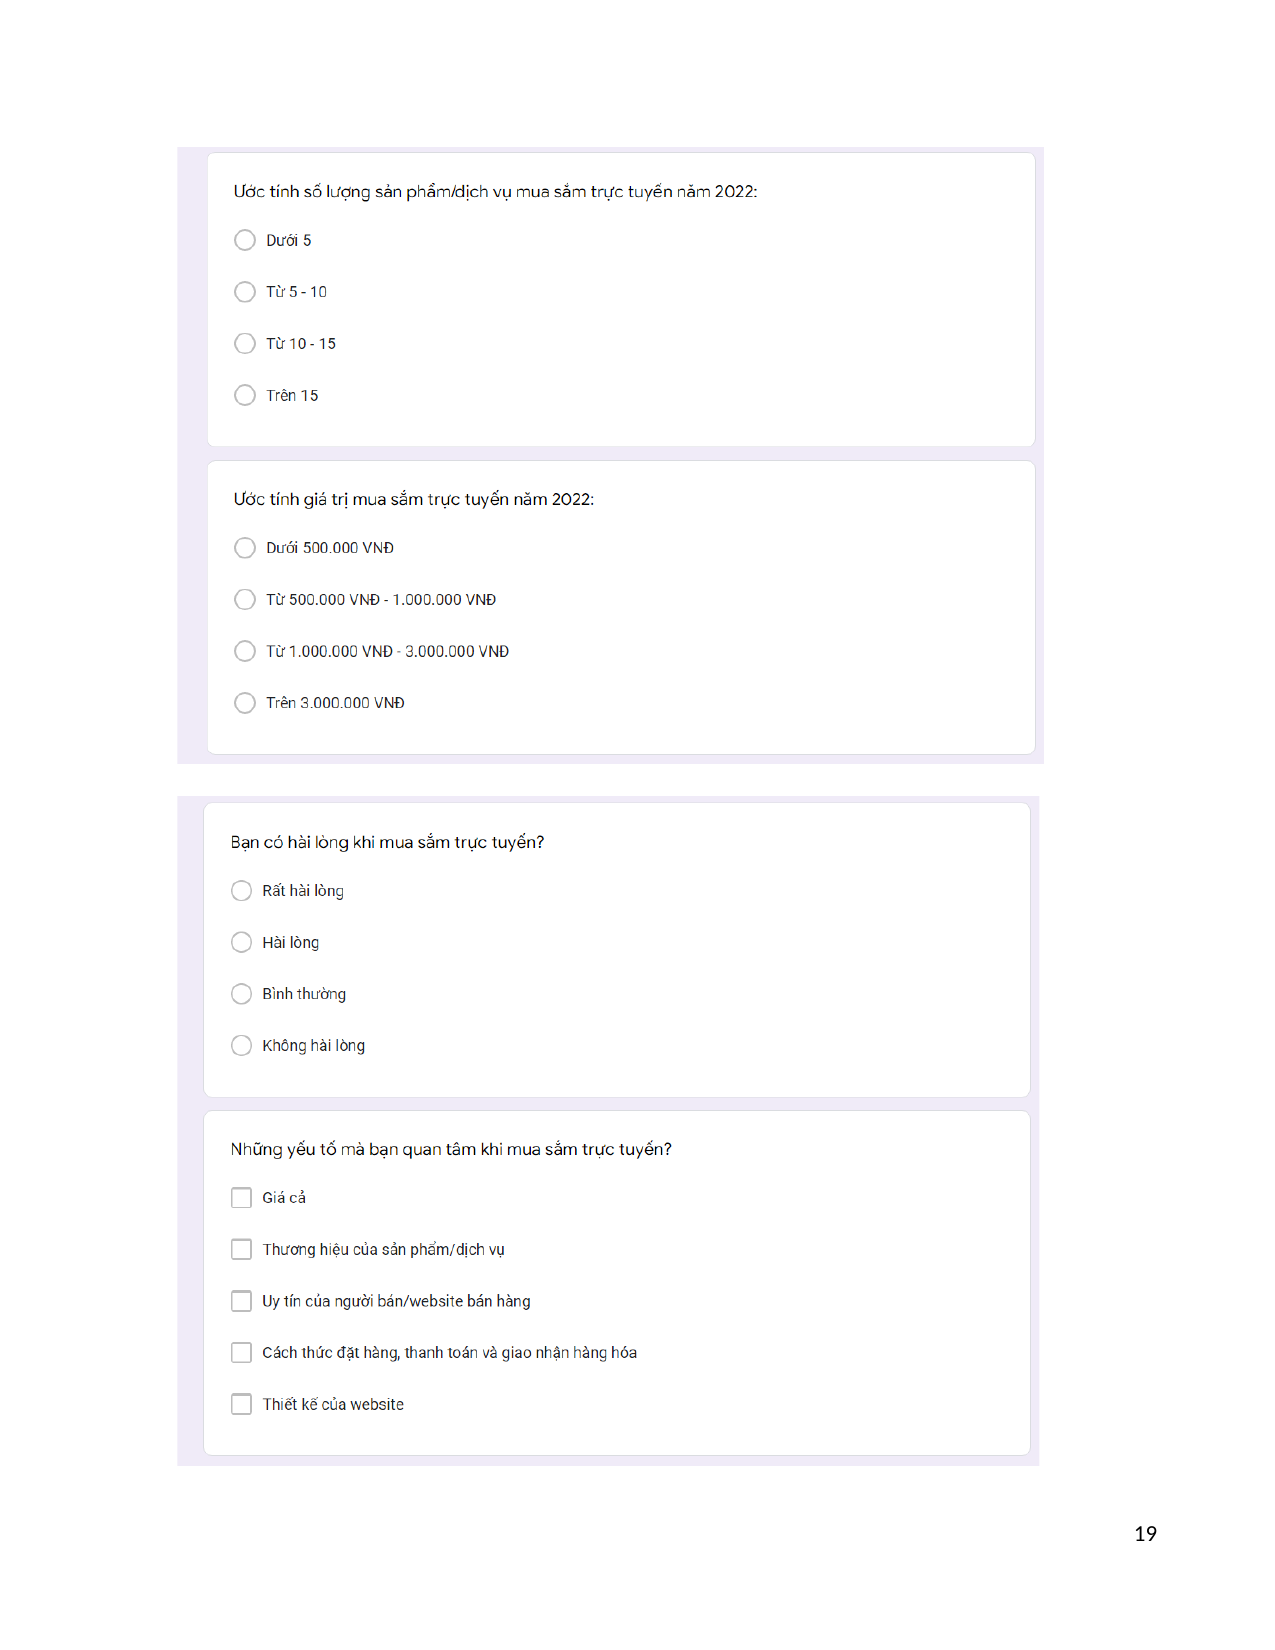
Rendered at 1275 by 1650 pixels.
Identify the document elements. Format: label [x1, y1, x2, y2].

picture [177, 147, 1044, 764]
picture [177, 796, 1040, 1466]
